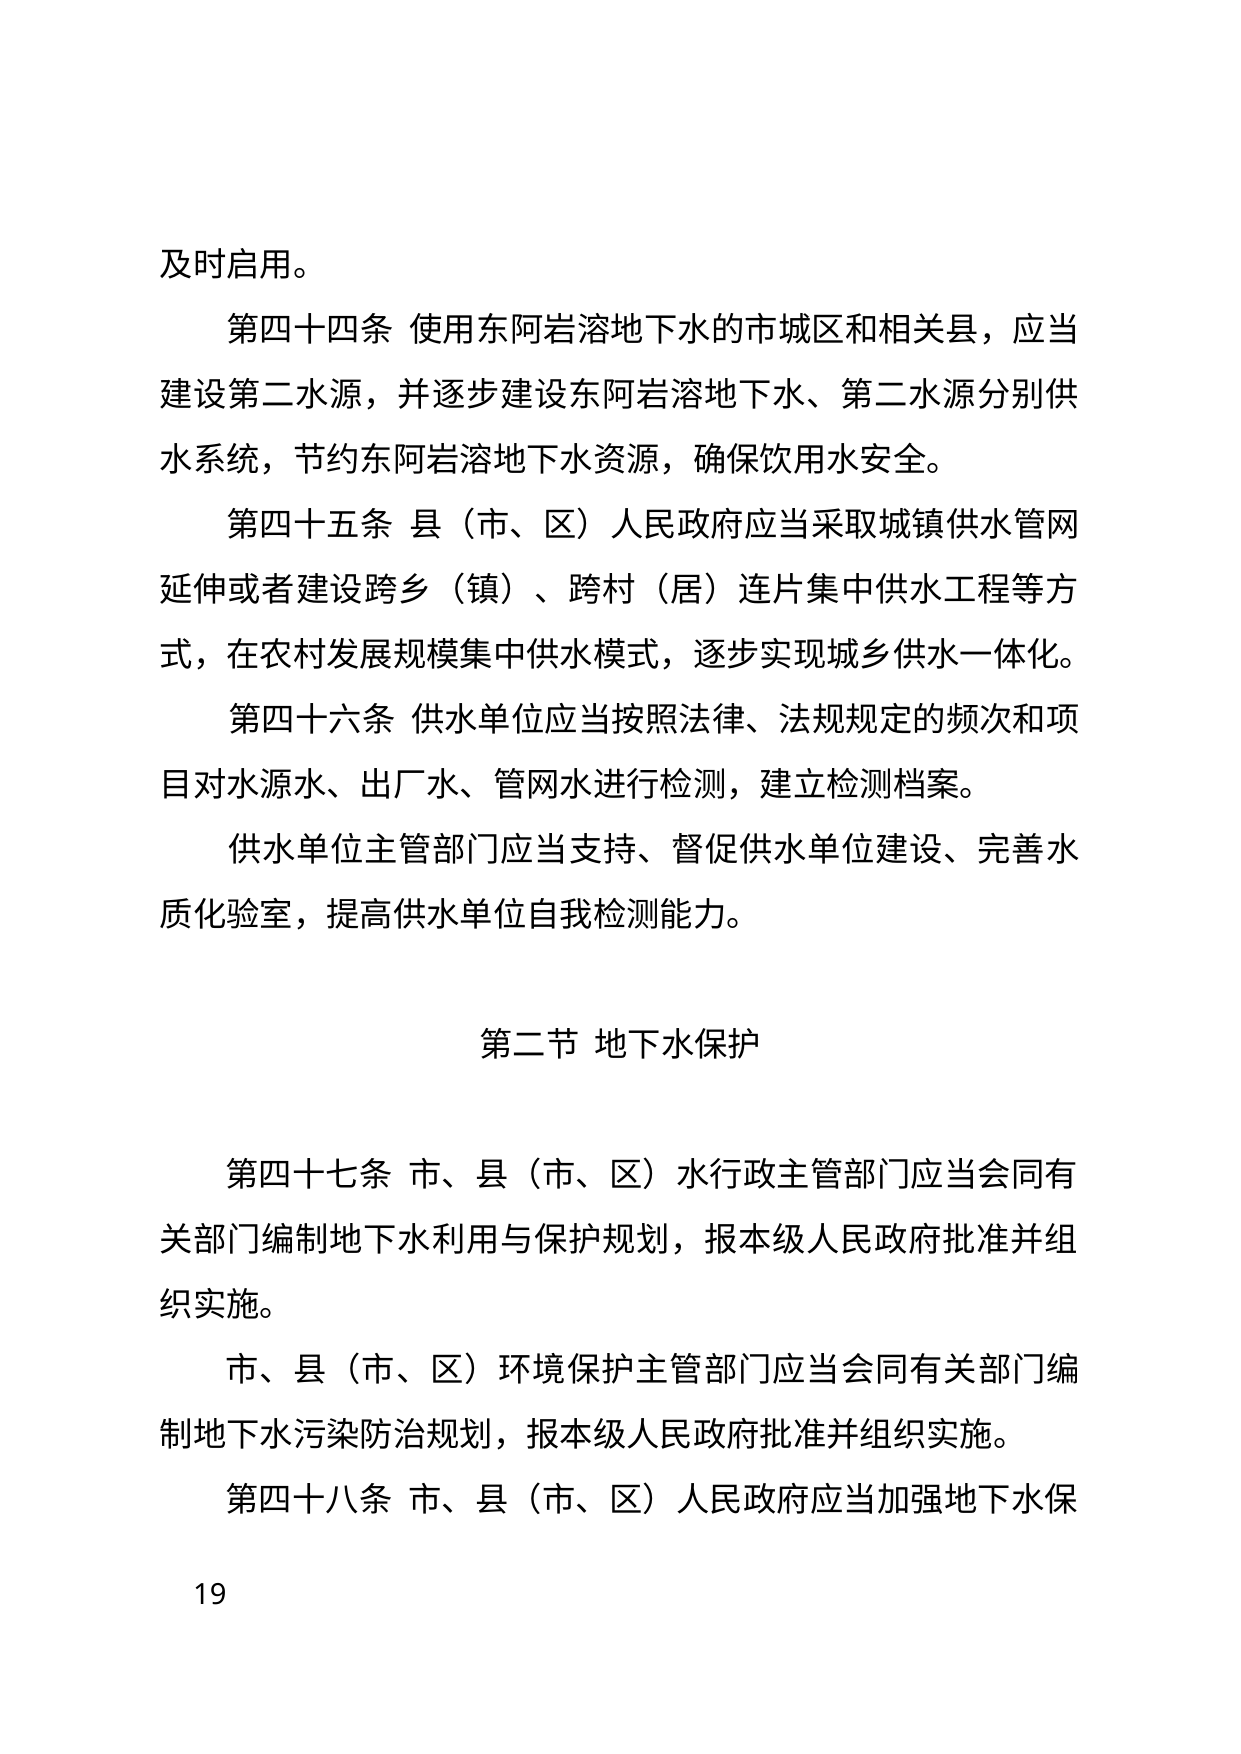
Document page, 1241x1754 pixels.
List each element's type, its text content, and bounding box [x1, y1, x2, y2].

text 第四十五条 县（市、区）人民政府应当采取城镇供水管网延伸或者建设跨乡（镇）、跨村（居）连片集中供水工程等方式，在农村发展规模集中供水模式，逐步实现城乡供水一体化。 [159, 489, 1081, 684]
text 市、县（市、区）环境保护主管部门应当会同有关部门编制地下水污染防治规划，报本级人民政府批准并组织实施。 [159, 1334, 1081, 1464]
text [159, 1464, 1081, 1529]
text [159, 229, 1081, 294]
text 第四十七条 市、县（市、区）水行政主管部门应当会同有关部门编制地下水利用与保护规划，报本级人民政府批准并组织实施。 [159, 1139, 1081, 1334]
text 供水单位主管部门应当支持、督促供水单位建设、完善水质化验室，提高供水单位自我检测能力。 [159, 814, 1081, 944]
text 第四十六条 供水单位应当按照法律、法规规定的频次和项目对水源水、出厂水、管网水进行检测，建立检测档案。 [159, 684, 1081, 814]
text 第四十四条 使用东阿岩溶地下水的市城区和相关县，应当建设第二水源，并逐步建设东阿岩溶地下水、第二水源分别供水系统，节约东阿岩溶地下水资源，确保饮用水安全。 [159, 294, 1081, 489]
text 第二节 地下水保护 [159, 1009, 1081, 1074]
